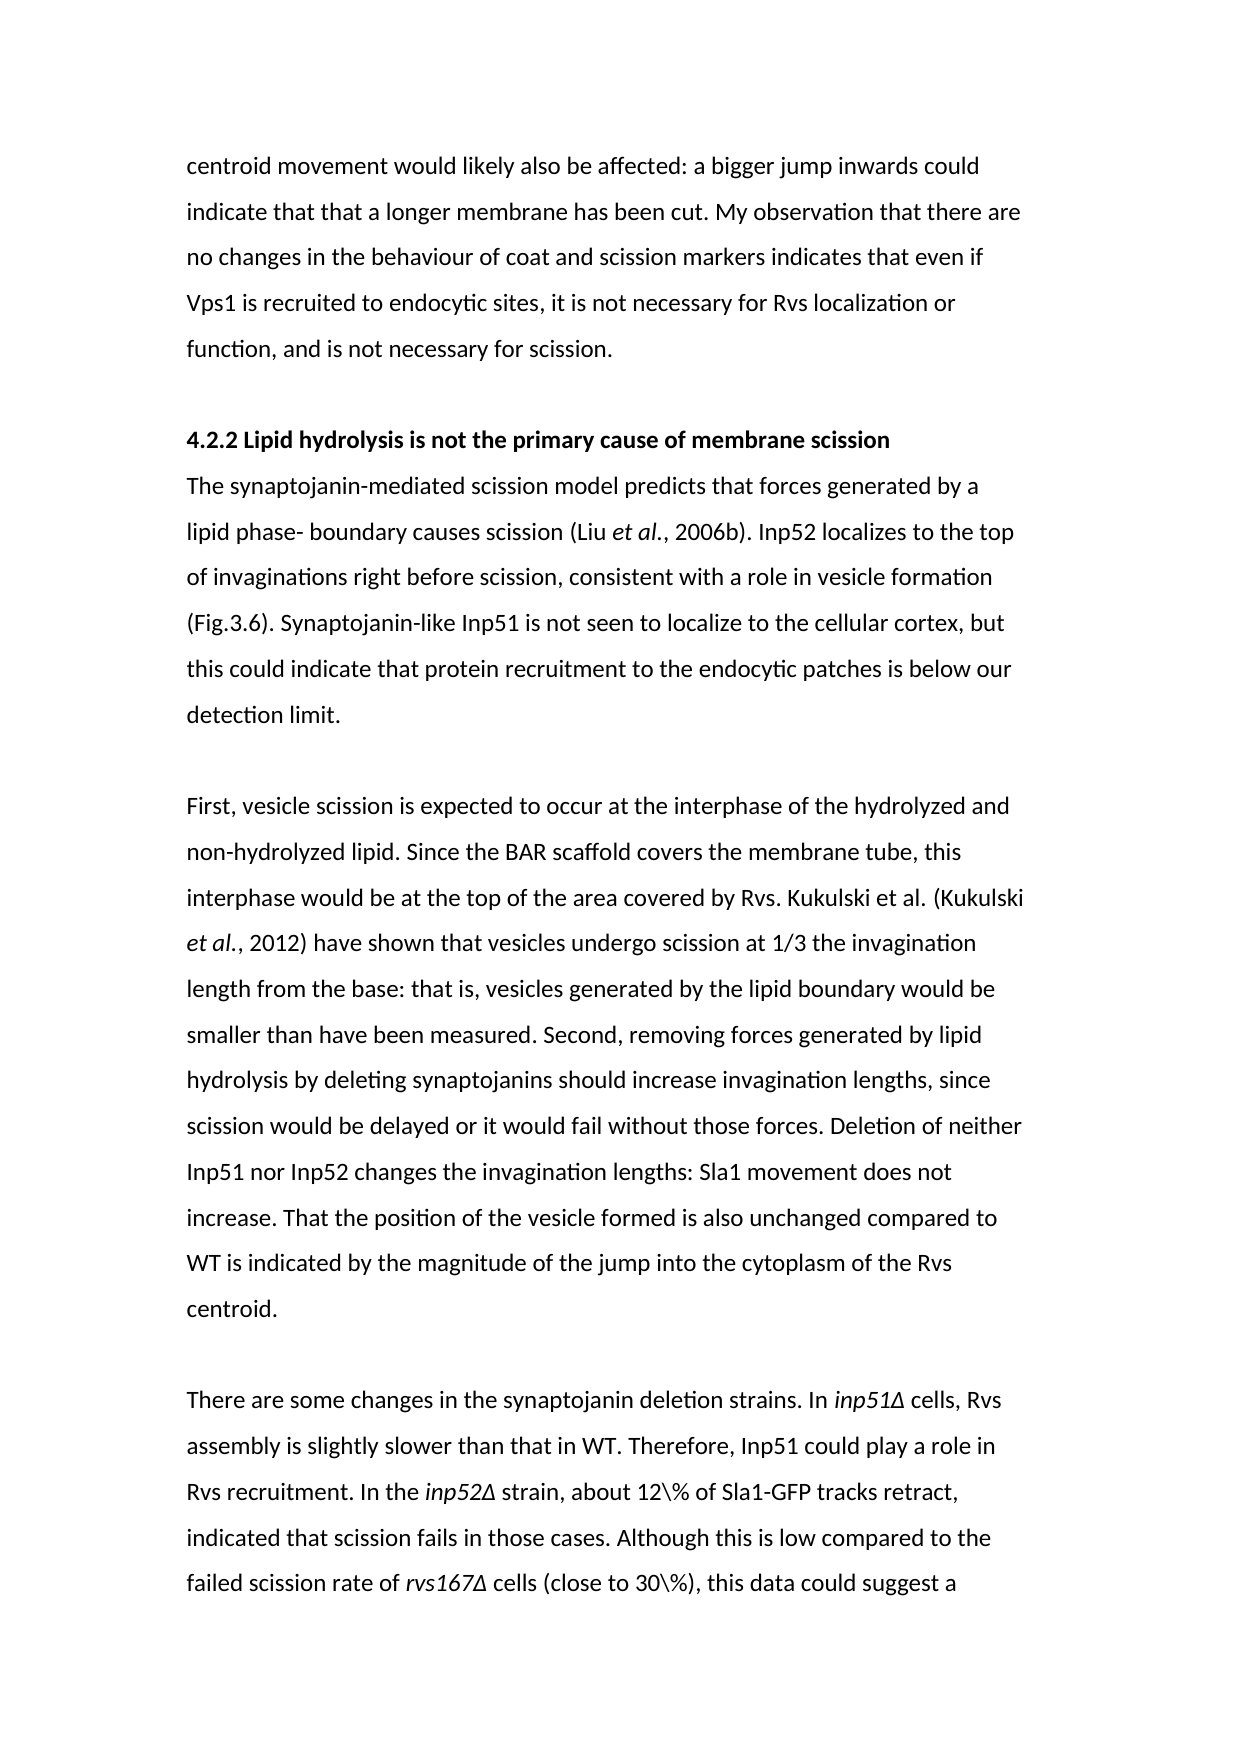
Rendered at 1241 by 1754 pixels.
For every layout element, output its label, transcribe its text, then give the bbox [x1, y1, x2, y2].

text 4.2.2 Lipid hydrolysis is not the primary cause of membrane scission [186, 424, 1029, 455]
text The synaptojanin-mediated scission model predicts that forces generated by a lipid phase- boundary causes scission (Liu et al., 2006b). Inp52 localizes to the top of invaginations right before scission, consistent with a role in vesicle formation (Fig.3.6). Synaptojanin-like Inp51 is not seen to localize to the cellular cortex, but this could indicate that protein recruitment to the endocytic patches is below our detection limit. [186, 470, 1029, 729]
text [186, 150, 1029, 363]
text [186, 1385, 1029, 1598]
text First, vesicle scission is expected to occur at the interphase of the hydrolyzed and non-hydrolyzed lipid. Since the BAR scaffold covers the membrane tube, this interphase would be at the top of the area covered by Rvs. Kukulski et al. (Kukulski et al., 2012) have shown that vesicles undergo scission at 1/3 the invagination length from the base: that is, vesicles generated by the lipid boundary would be smaller than have been measured. Second, removing forces generated by lipid hydrolysis by deleting synaptojanins should increase invagination lengths, since scission would be delayed or it would fail without those forces. Deletion of neither Inp51 nor Inp52 changes the invagination lengths: Sla1 movement does not increase. That the position of the vesicle formed is also unchanged compared to WT is indicated by the magnitude of the jump into the cytoplasm of the Rvs centroid. [186, 790, 1029, 1324]
